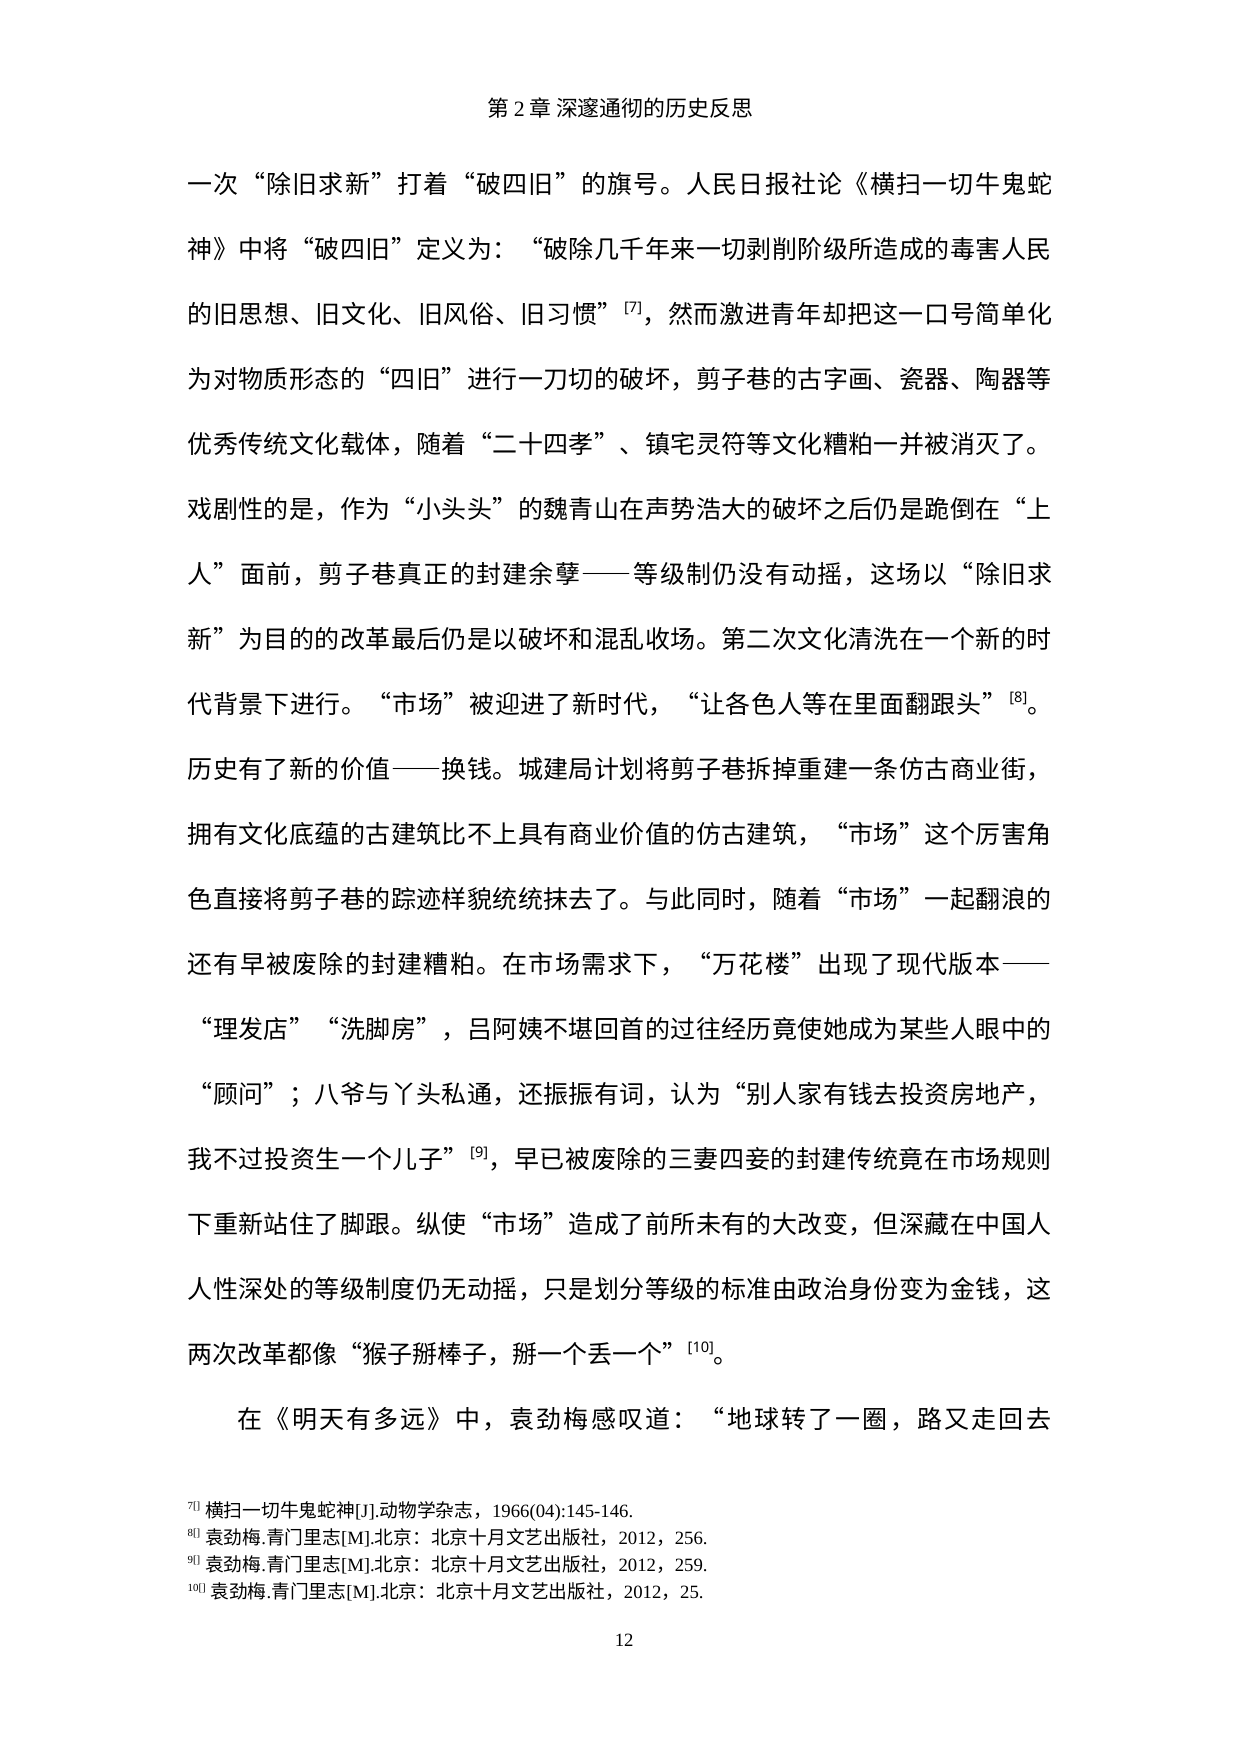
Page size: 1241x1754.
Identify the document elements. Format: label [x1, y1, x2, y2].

text [187, 1385, 1053, 1450]
text [187, 150, 1053, 1385]
